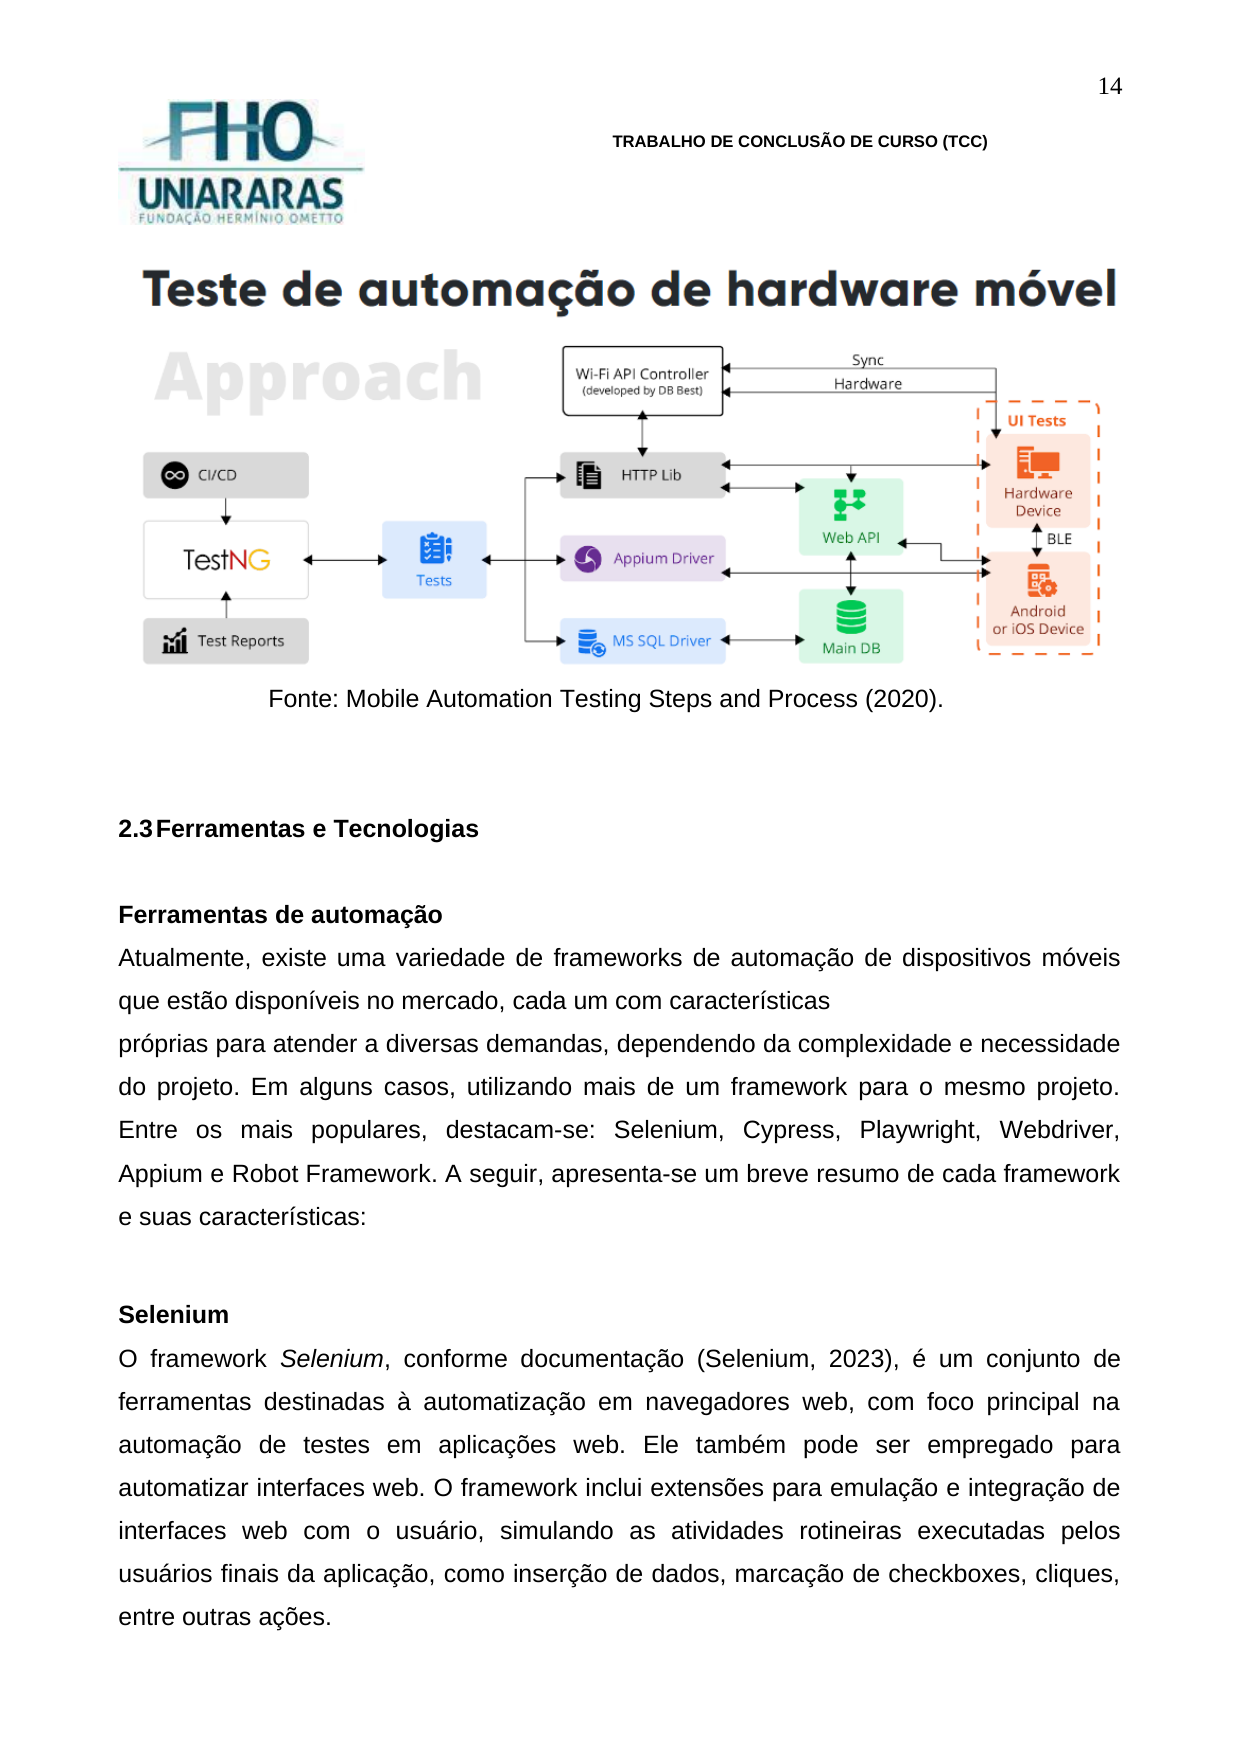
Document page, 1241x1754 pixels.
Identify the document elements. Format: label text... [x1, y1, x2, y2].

list Ferramentas e Tecnologias [118, 814, 1122, 842]
text Atualmente, existe uma variedade de frameworks de automação de dispositivos móveis que estão disponíveis no mercado, cada um com características [118, 943, 1122, 1015]
text Selenium [118, 1301, 1122, 1329]
picture [118, 99, 365, 225]
text próprias para atender a diversas demandas, dependendo da complexidade e necessidade do projeto. Em alguns casos, utilizando mais de um framework para o mesmo projeto. Entre os mais populares, destacam-se: Selenium, Cypress, Playwright, Webdriver, Appium e Robot Framework. A seguir, apresenta-se um breve resumo de cada framework e suas características: [118, 1029, 1122, 1231]
text Ferramentas de automação [118, 900, 1122, 929]
picture [118, 255, 1123, 670]
text O framework Selenium, conforme documentação (Selenium, 2023), é um conjunto de ferramentas destinadas à automatização em navegadores web, com foco principal na automação de testes em aplicações web. Ele também pode ser empregado para automatizar interfaces web. O framework inclui extensões para emulação e integração de interfaces web com o usuário, simulando as atividades rotineiras executadas pelos usuários finais da aplicação, como inserção de dados, marcação de checkboxes, cliques, entre outras ações. [118, 1344, 1122, 1631]
text Fonte: Mobile Automation Testing Steps and Process (2020). [193, 684, 1122, 713]
